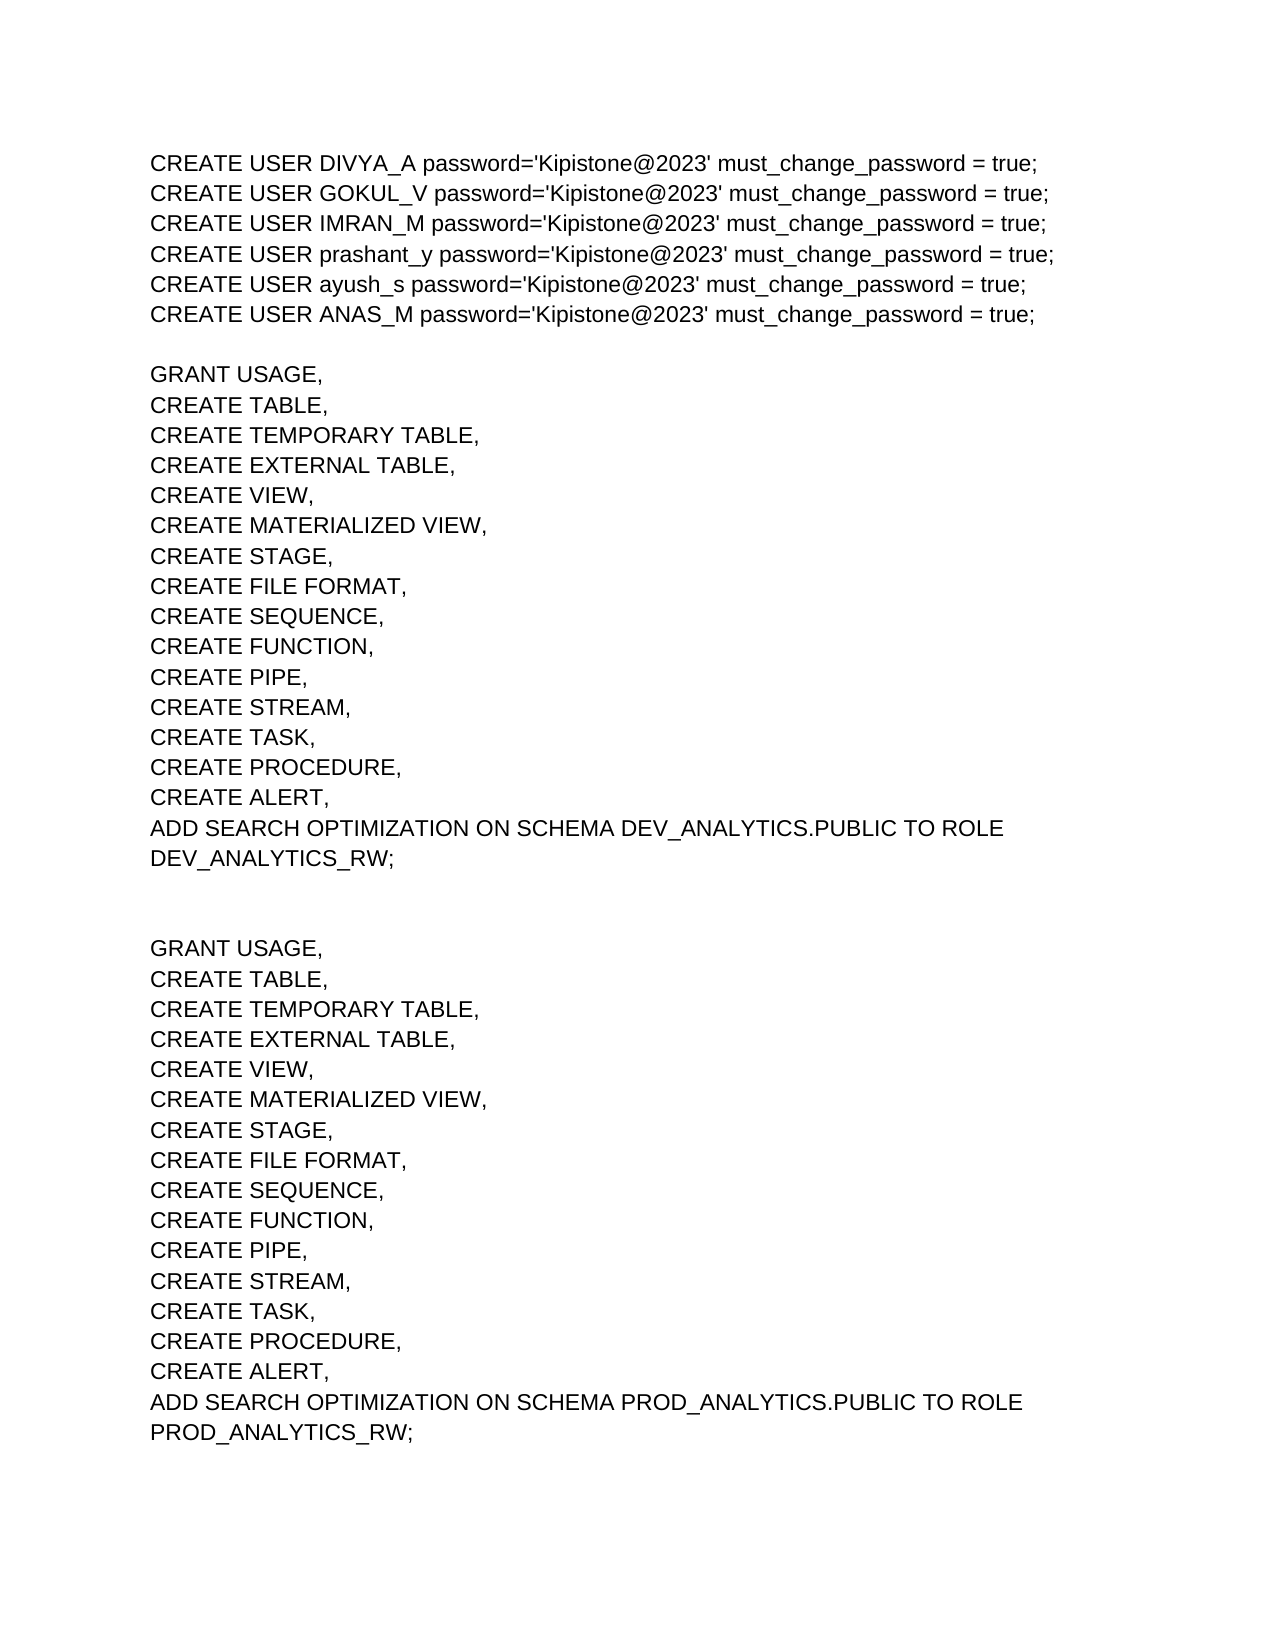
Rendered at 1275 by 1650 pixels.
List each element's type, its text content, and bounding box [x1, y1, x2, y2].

text CREATE ALERT, [150, 1358, 1125, 1385]
text CREATE USER IMRAN_M password='Kipistone@2023' must_change_password = true; [150, 210, 1125, 237]
text CREATE TABLE, [150, 392, 1125, 418]
text CREATE SEQUENCE, [150, 603, 1125, 629]
text CREATE MATERIALIZED VIEW, [150, 1086, 1125, 1113]
text CREATE TEMPORARY TABLE, [150, 422, 1125, 448]
text CREATE MATERIALIZED VIEW, [150, 512, 1125, 539]
text CREATE VIEW, [150, 1056, 1125, 1083]
text CREATE EXTERNAL TABLE, [150, 452, 1125, 478]
text CREATE STREAM, [150, 1268, 1125, 1294]
text CREATE TEMPORARY TABLE, [150, 996, 1125, 1022]
text ADD SEARCH OPTIMIZATION ON SCHEMA DEV_ANALYTICS.PUBLIC TO ROLE [150, 814, 1125, 841]
text CREATE FILE FORMAT, [150, 573, 1125, 599]
text ADD SEARCH OPTIMIZATION ON SCHEMA PROD_ANALYTICS.PUBLIC TO ROLE [150, 1388, 1125, 1415]
text CREATE USER GOKUL_V password='Kipistone@2023' must_change_password = true; [150, 180, 1125, 207]
text CREATE FILE FORMAT, [150, 1147, 1125, 1173]
text CREATE PIPE, [150, 663, 1125, 690]
text CREATE USER ayush_s password='Kipistone@2023' must_change_password = true; [150, 271, 1125, 297]
text CREATE VIEW, [150, 482, 1125, 509]
text CREATE EXTERNAL TABLE, [150, 1026, 1125, 1052]
text CREATE USER ANAS_M password='Kipistone@2023' must_change_password = true; [150, 301, 1125, 327]
text CREATE USER prashant_y password='Kipistone@2023' must_change_password = true; [150, 241, 1125, 267]
text CREATE PROCEDURE, [150, 1328, 1125, 1354]
text CREATE TASK, [150, 1298, 1125, 1324]
text CREATE PIPE, [150, 1237, 1125, 1264]
text CREATE STAGE, [150, 1117, 1125, 1143]
text CREATE TASK, [150, 724, 1125, 750]
text GRANT USAGE, [150, 361, 1125, 388]
text CREATE TABLE, [150, 966, 1125, 992]
text CREATE STAGE, [150, 543, 1125, 569]
text DEV_ANALYTICS_RW; [150, 845, 1125, 871]
text CREATE USER DIVYA_A password='Kipistone@2023' must_change_password = true; [150, 150, 1125, 176]
text CREATE PROCEDURE, [150, 754, 1125, 781]
text CREATE FUNCTION, [150, 633, 1125, 660]
text CREATE STREAM, [150, 694, 1125, 720]
text CREATE SEQUENCE, [150, 1177, 1125, 1203]
text CREATE ALERT, [150, 784, 1125, 811]
text GRANT USAGE, [150, 935, 1125, 962]
text CREATE FUNCTION, [150, 1207, 1125, 1234]
text PROD_ANALYTICS_RW; [150, 1419, 1125, 1445]
